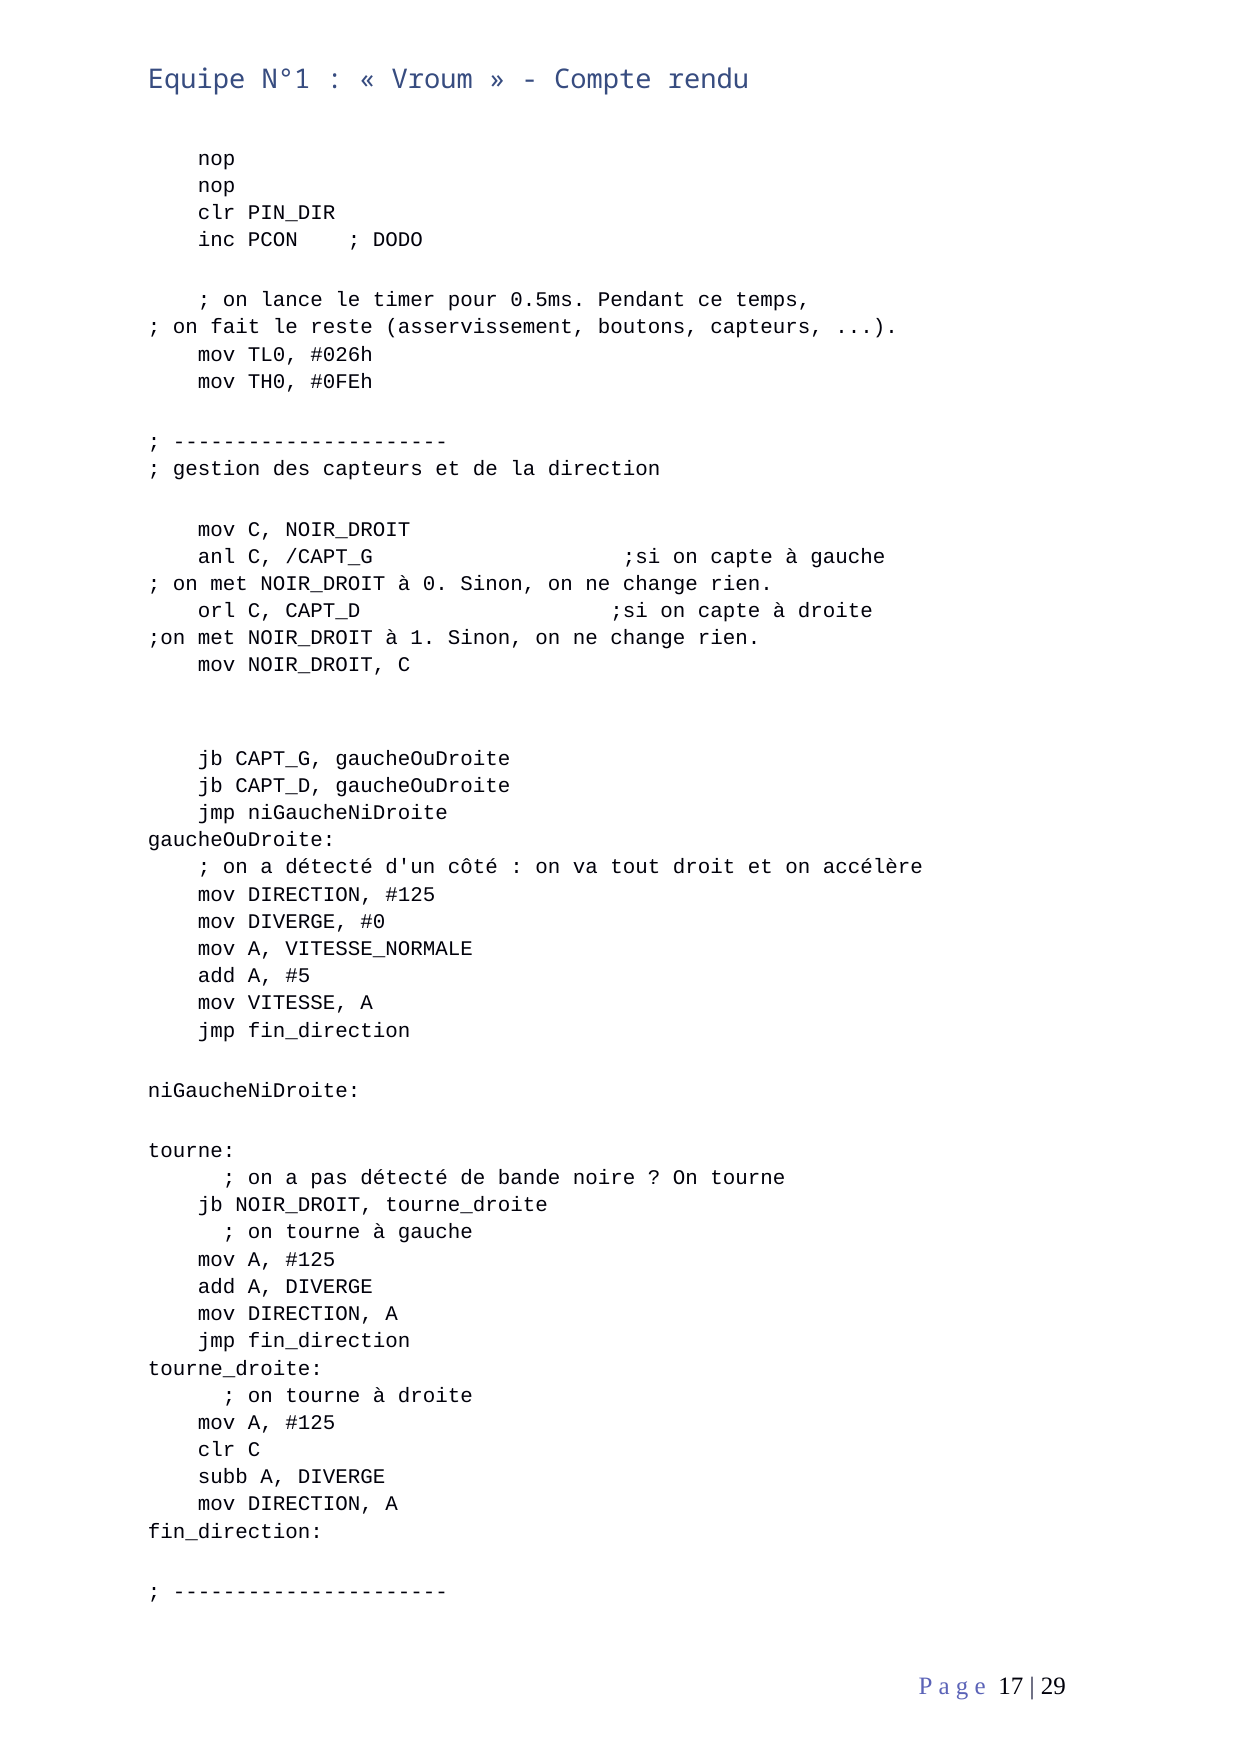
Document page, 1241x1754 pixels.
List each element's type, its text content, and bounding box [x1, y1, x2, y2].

text ; ---------------------- [148, 1581, 1093, 1604]
text mov VITESSE, A [148, 992, 1093, 1016]
text tourne_droite: [148, 1357, 1093, 1381]
text ; on fait le reste (asservissement, boutons, capteurs, ...). [148, 317, 1093, 340]
text anl C, /CAPT_G ;si on capte à gauche [148, 546, 1093, 569]
text mov DIRECTION, A [148, 1493, 1093, 1517]
text mov TL0, #026h [148, 344, 1093, 367]
text jb NOIR_DROIT, tourne_droite [148, 1194, 1093, 1218]
text subb A, DIVERGE [148, 1466, 1093, 1490]
text ; on met NOIR_DROIT à 0. Sinon, on ne change rien. [148, 573, 1093, 597]
text fin_direction: [148, 1521, 1093, 1544]
text mov DIRECTION, #125 [148, 884, 1093, 907]
text add A, #5 [148, 965, 1093, 989]
text nop [148, 148, 1093, 171]
text ; on a détecté d'un côté : on va tout droit et on accélère [148, 856, 1093, 880]
text ; on tourne à gauche [148, 1222, 1093, 1245]
text add A, DIVERGE [148, 1276, 1093, 1299]
text jmp fin_direction [148, 1019, 1093, 1043]
text jb CAPT_D, gaucheOuDroite [148, 775, 1093, 798]
text mov NOIR_DROIT, C [148, 654, 1093, 678]
text ; ---------------------- [148, 431, 1093, 455]
text ; on tourne à droite [148, 1385, 1093, 1408]
text ; on a pas détecté de bande noire ? On tourne [148, 1167, 1093, 1191]
text gaucheOuDroite: [148, 829, 1093, 853]
text niGaucheNiDroite: [148, 1080, 1093, 1103]
text tourne: [148, 1140, 1093, 1164]
text nop [148, 175, 1093, 198]
text orl C, CAPT_D ;si on capte à droite [148, 600, 1093, 624]
text ;on met NOIR_DROIT à 1. Sinon, on ne change rien. [148, 627, 1093, 651]
text clr PIN_DIR [148, 202, 1093, 226]
text jb CAPT_G, gaucheOuDroite [148, 748, 1093, 771]
text jmp niGaucheNiDroite [148, 802, 1093, 826]
text ; gestion des capteurs et de la direction [148, 458, 1093, 482]
text mov DIRECTION, A [148, 1303, 1093, 1327]
text mov C, NOIR_DROIT [148, 518, 1093, 542]
text mov A, VITESSE_NORMALE [148, 938, 1093, 962]
text mov A, #125 [148, 1249, 1093, 1272]
text mov DIVERGE, #0 [148, 911, 1093, 934]
text clr C [148, 1439, 1093, 1463]
text inc PCON ; DODO [148, 229, 1093, 253]
text mov TH0, #0FEh [148, 371, 1093, 394]
text jmp fin_direction [148, 1330, 1093, 1354]
text mov A, #125 [148, 1412, 1093, 1436]
text ; on lance le timer pour 0.5ms. Pendant ce temps, [148, 289, 1093, 313]
